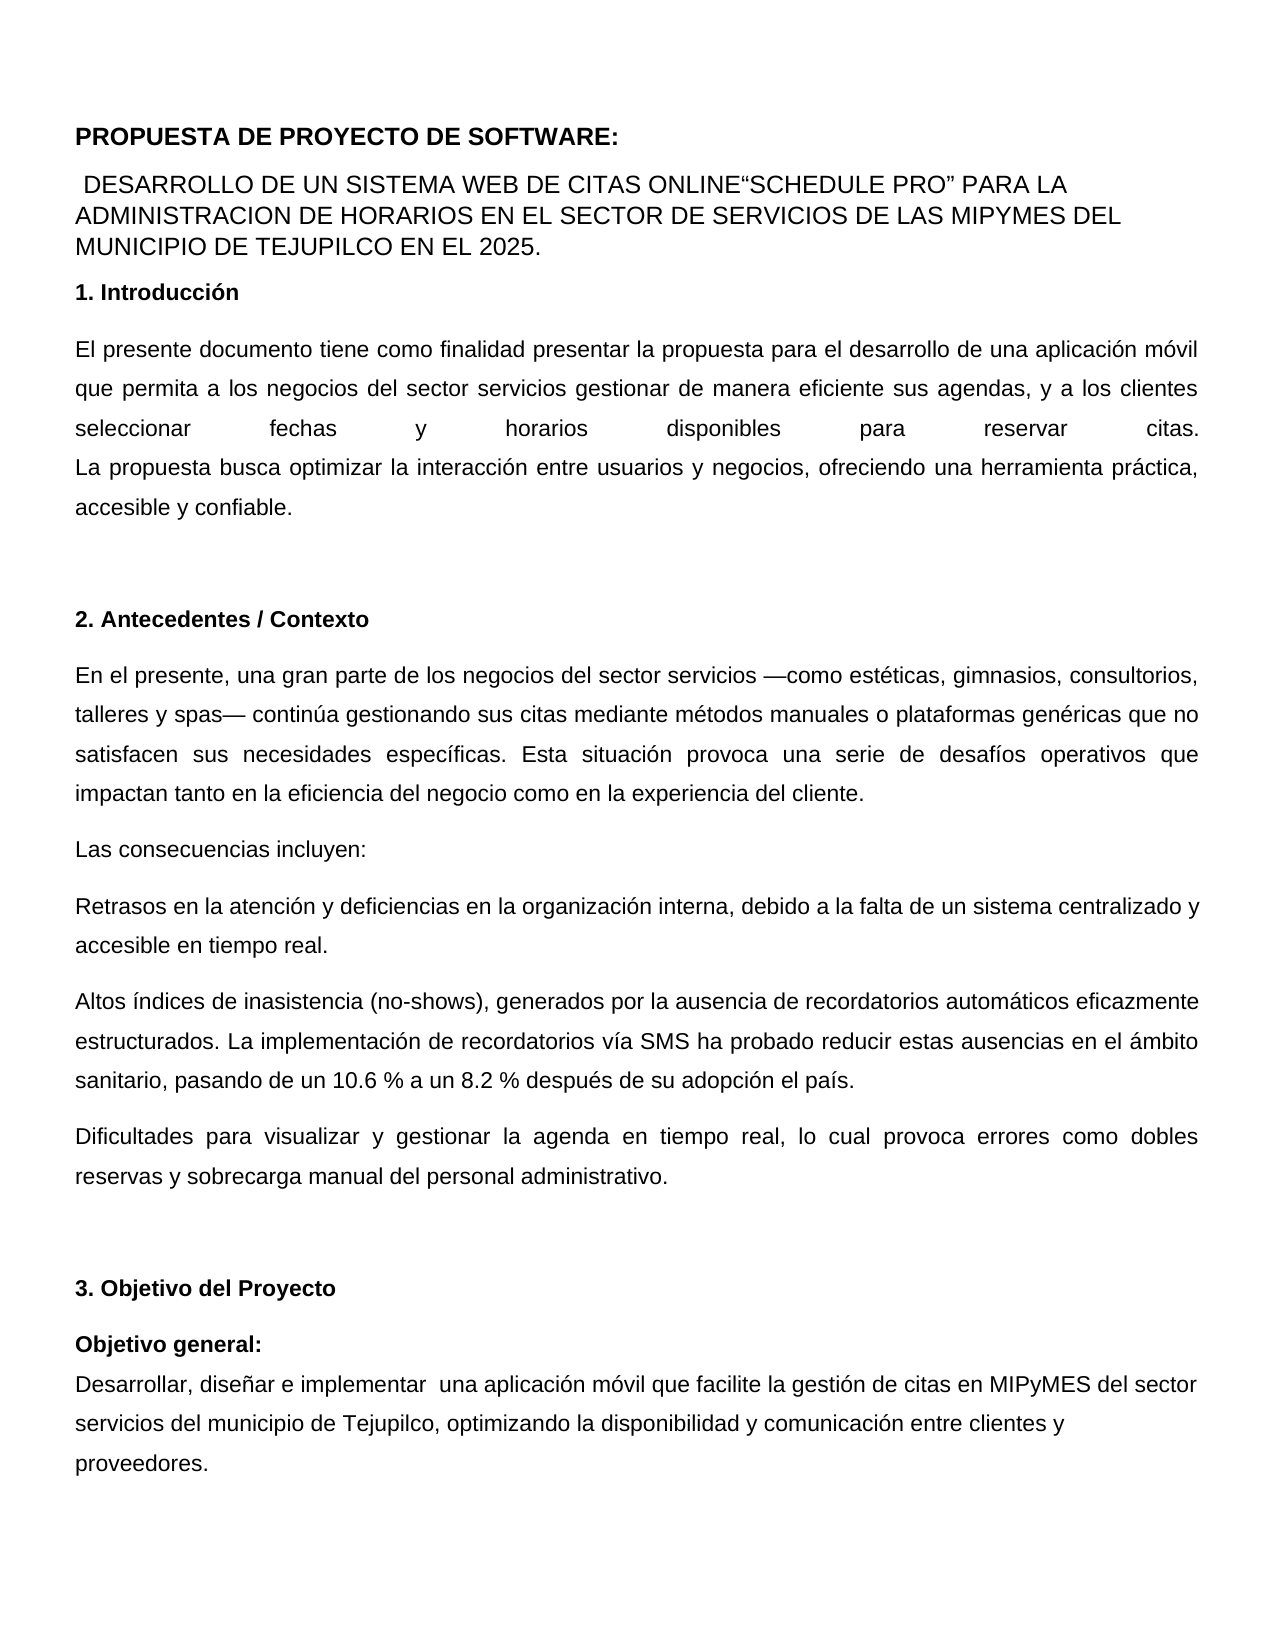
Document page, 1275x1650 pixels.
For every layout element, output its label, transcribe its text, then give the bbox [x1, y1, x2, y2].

text PROPUESTA DE PROYECTO DE SOFTWARE: [75, 122, 1200, 151]
text Las consecuencias incluyen: [75, 836, 1200, 863]
text El presente documento tiene como finalidad presentar la propuesta para el desarrollo de una aplicación móvil que permita a los negocios del sector servicios gestionar de manera eficiente sus agendas, y a los clientes seleccionar fechas y horarios disponibles para reservar citas. La propuesta busca optimizar la interacción entre usuarios y negocios, ofreciendo una herramienta práctica, accesible y confiable. [75, 336, 1200, 520]
text Retrasos en la atención y deficiencias en la organización interna, debido a la falta de un sistema centralizado y accesible en tiempo real. [75, 893, 1200, 958]
text En el presente, una gran parte de los negocios del sector servicios —como estéticas, gimnasios, consultorios, talleres y spas— continúa gestionando sus citas mediante métodos manuales o plataformas genéricas que no satisfacen sus necesidades específicas. Esta situación provoca una serie de desafíos operativos que impactan tanto en la eficiencia del negocio como en la experiencia del cliente. [75, 662, 1200, 807]
text Dificultades para visualizar y gestionar la agenda en tiempo real, lo cual provoca errores como dobles reservas y sobrecarga manual del personal administrativo. [75, 1123, 1200, 1189]
text Altos índices de inasistencia (no-shows), generados por la ausencia de recordatorios automáticos eficazmente estructurados. La implementación de recordatorios vía SMS ha probado reducir estas ausencias en el ámbito sanitario, pasando de un 10.6 % a un 8.2 % después de su adopción el país. [75, 988, 1200, 1093]
text 2. Antecedentes / Contexto [75, 606, 1200, 632]
text 1. Introducción [75, 279, 1200, 306]
text DESARROLLO DE UN SISTEMA WEB DE CITAS ONLINE“SCHEDULE PRO” PARA LA ADMINISTRACION DE HORARIOS EN EL SECTOR DE SERVICIOS DE LAS MIPYMES DEL MUNICIPIO DE TEJUPILCO EN EL 2025. [75, 169, 1200, 260]
text 3. Objetivo del Proyecto [75, 1275, 1200, 1301]
